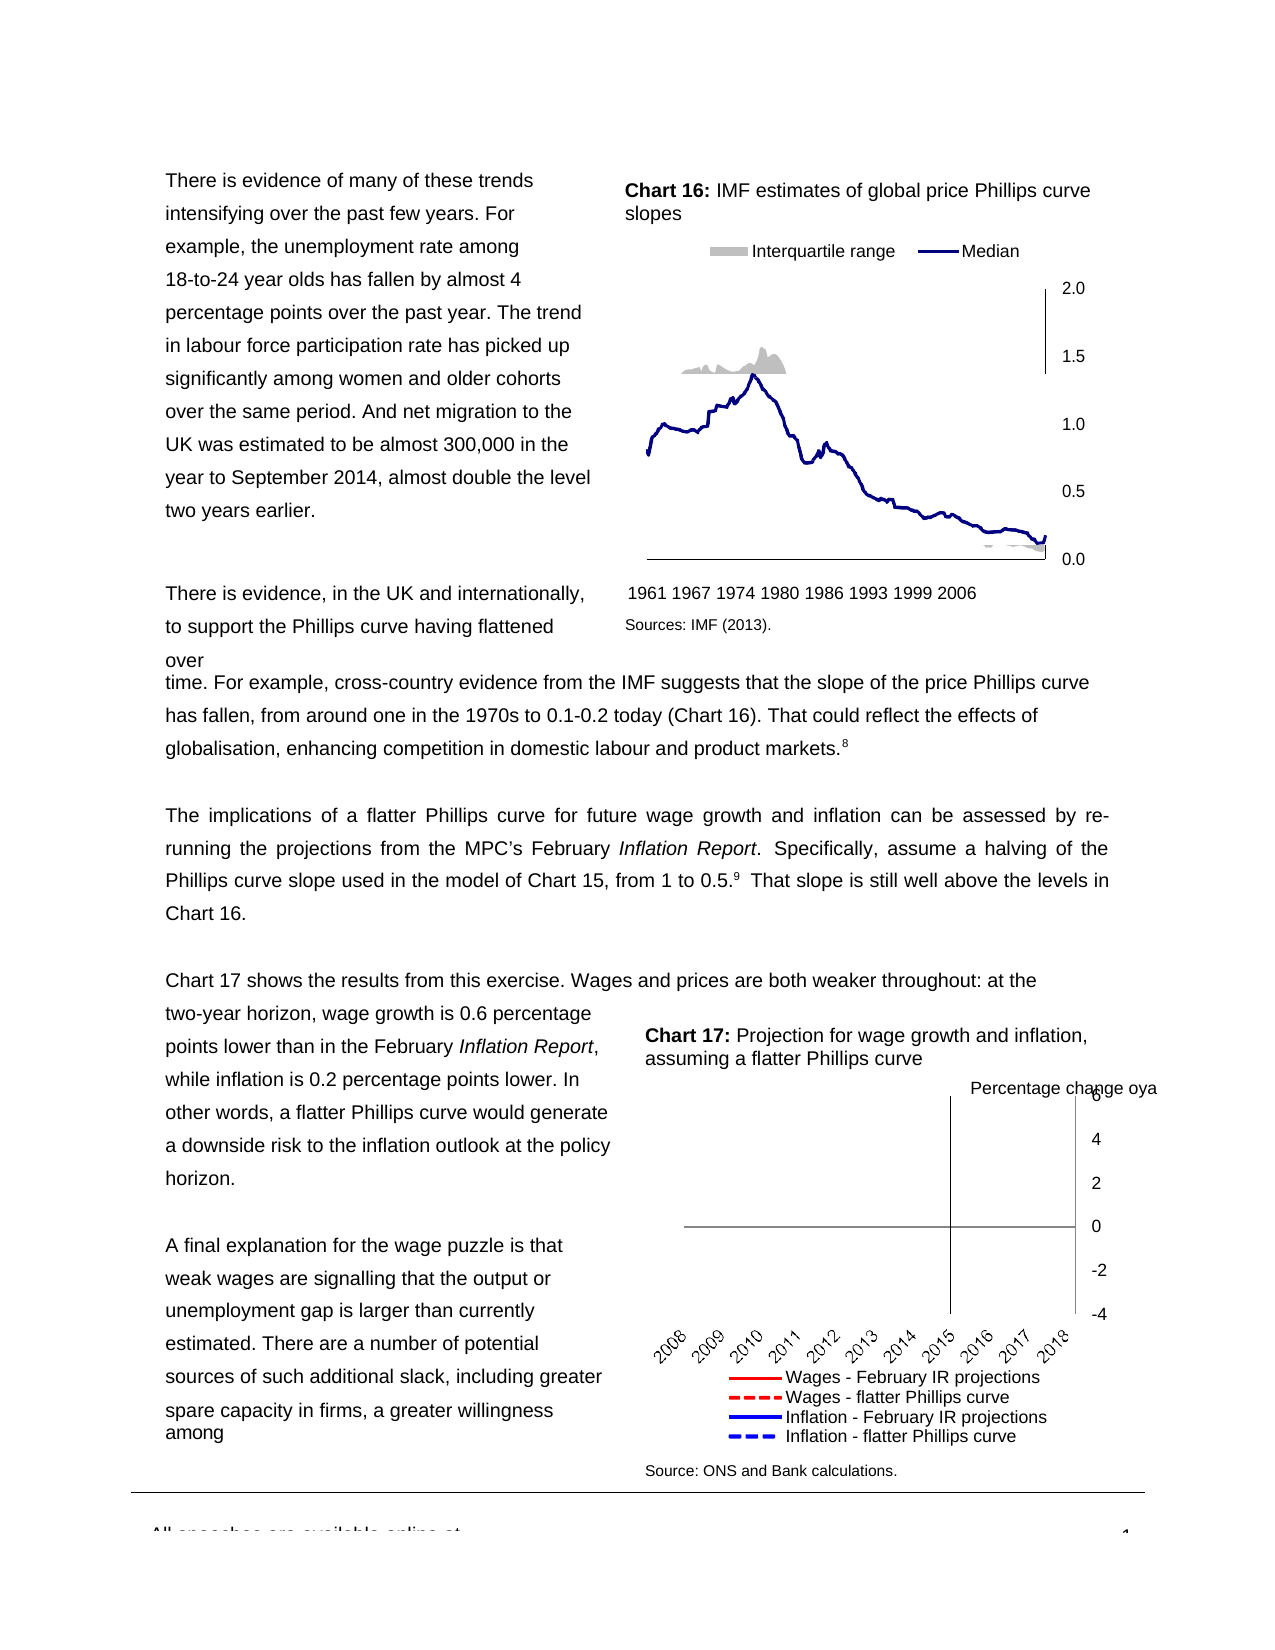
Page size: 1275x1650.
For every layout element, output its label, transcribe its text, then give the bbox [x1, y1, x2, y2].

picture [646, 501, 1047, 545]
text 6 [621, 1085, 1101, 1105]
text Sources: IMF (2013). [625, 616, 1127, 634]
text Source: ONS and Bank calculations. [645, 1462, 1127, 1480]
text Chart 17: Projection for wage growth and inflation, assuming a flatter Phillips curve [645, 1024, 1127, 1070]
text The implications of a flatter Phillips curve for future wage growth and inflation can be assessed by re-running the projections from the MPC’s February Inflation Report. Specifically, assume a halving of the Phillips curve slope used in the model of Chart 15, from 1 to 0.5.9 That slope is still well above the levels in Chart 16. [165, 803, 1109, 925]
text Chart 16: IMF estimates of global price Phillips curve slopes [624, 179, 1093, 224]
text 1.0 [601, 413, 1085, 434]
text 0.5 [601, 481, 1085, 501]
picture [646, 434, 1047, 481]
text 4 [621, 1129, 1101, 1149]
text 1961 1967 1974 1980 1986 1993 1999 2006 [627, 583, 1127, 603]
text time. For example, cross-country evidence from the IMF suggests that the slope of the price Phillips curve has fallen, from around one in the 1970s to 0.1-0.2 today (Chart 16). That could reflect the effects of globalisation, enhancing competition in domestic labour and product markets.8 [165, 671, 1110, 760]
text A final explanation for the wage puzzle is that weak wages are signalling that the output or unemployment gap is larger than currently estimated. There are a number of potential sources of such additional slack, including greater [165, 1233, 610, 1388]
text two-year horizon, wage growth is 0.6 percentage points lower than in the February Inflation Report, while inflation is 0.2 percentage points lower. In other words, a flatter Phillips curve would generate a downside risk to the inflation outlook at the policy horizon. [165, 1002, 613, 1189]
text There is evidence, in the UK and internationally, to support the Phillips curve having flattened over [165, 582, 593, 671]
text -4 [621, 1303, 1107, 1324]
text 2.0 [601, 278, 1085, 298]
text 2 [621, 1172, 1101, 1193]
text -2 [621, 1260, 1107, 1280]
picture [653, 1328, 1069, 1364]
text spare capacity in firms, a greater willingness among [165, 1398, 615, 1444]
text Chart 17 shows the results from this exercise. Wages and prices are both weaker throughout: at the [165, 969, 1127, 991]
text There is evidence of many of these trends intensifying over the past few years. For example, the unemployment rate among 18-to-24 year olds has fallen by almost 4 [165, 169, 536, 291]
text 1.5 [601, 346, 1085, 366]
picture [646, 373, 1047, 413]
text 0.0 [601, 548, 1085, 569]
text percentage points over the past year. The trend in labour force participation rate has picked up significantly among women and older cohorts over the same period. And net migration to the UK was estimated to be almost 300,000 in the year to September 2014, almost double the level two years earlier. [165, 301, 593, 521]
text 0 [621, 1216, 1101, 1237]
text Wages - February IR projections Wages - flatter Phillips curve Inflation - February IR projections Inflation - flatter Phillips curve [785, 1368, 1070, 1446]
text Interquartile range Median [752, 241, 1127, 261]
